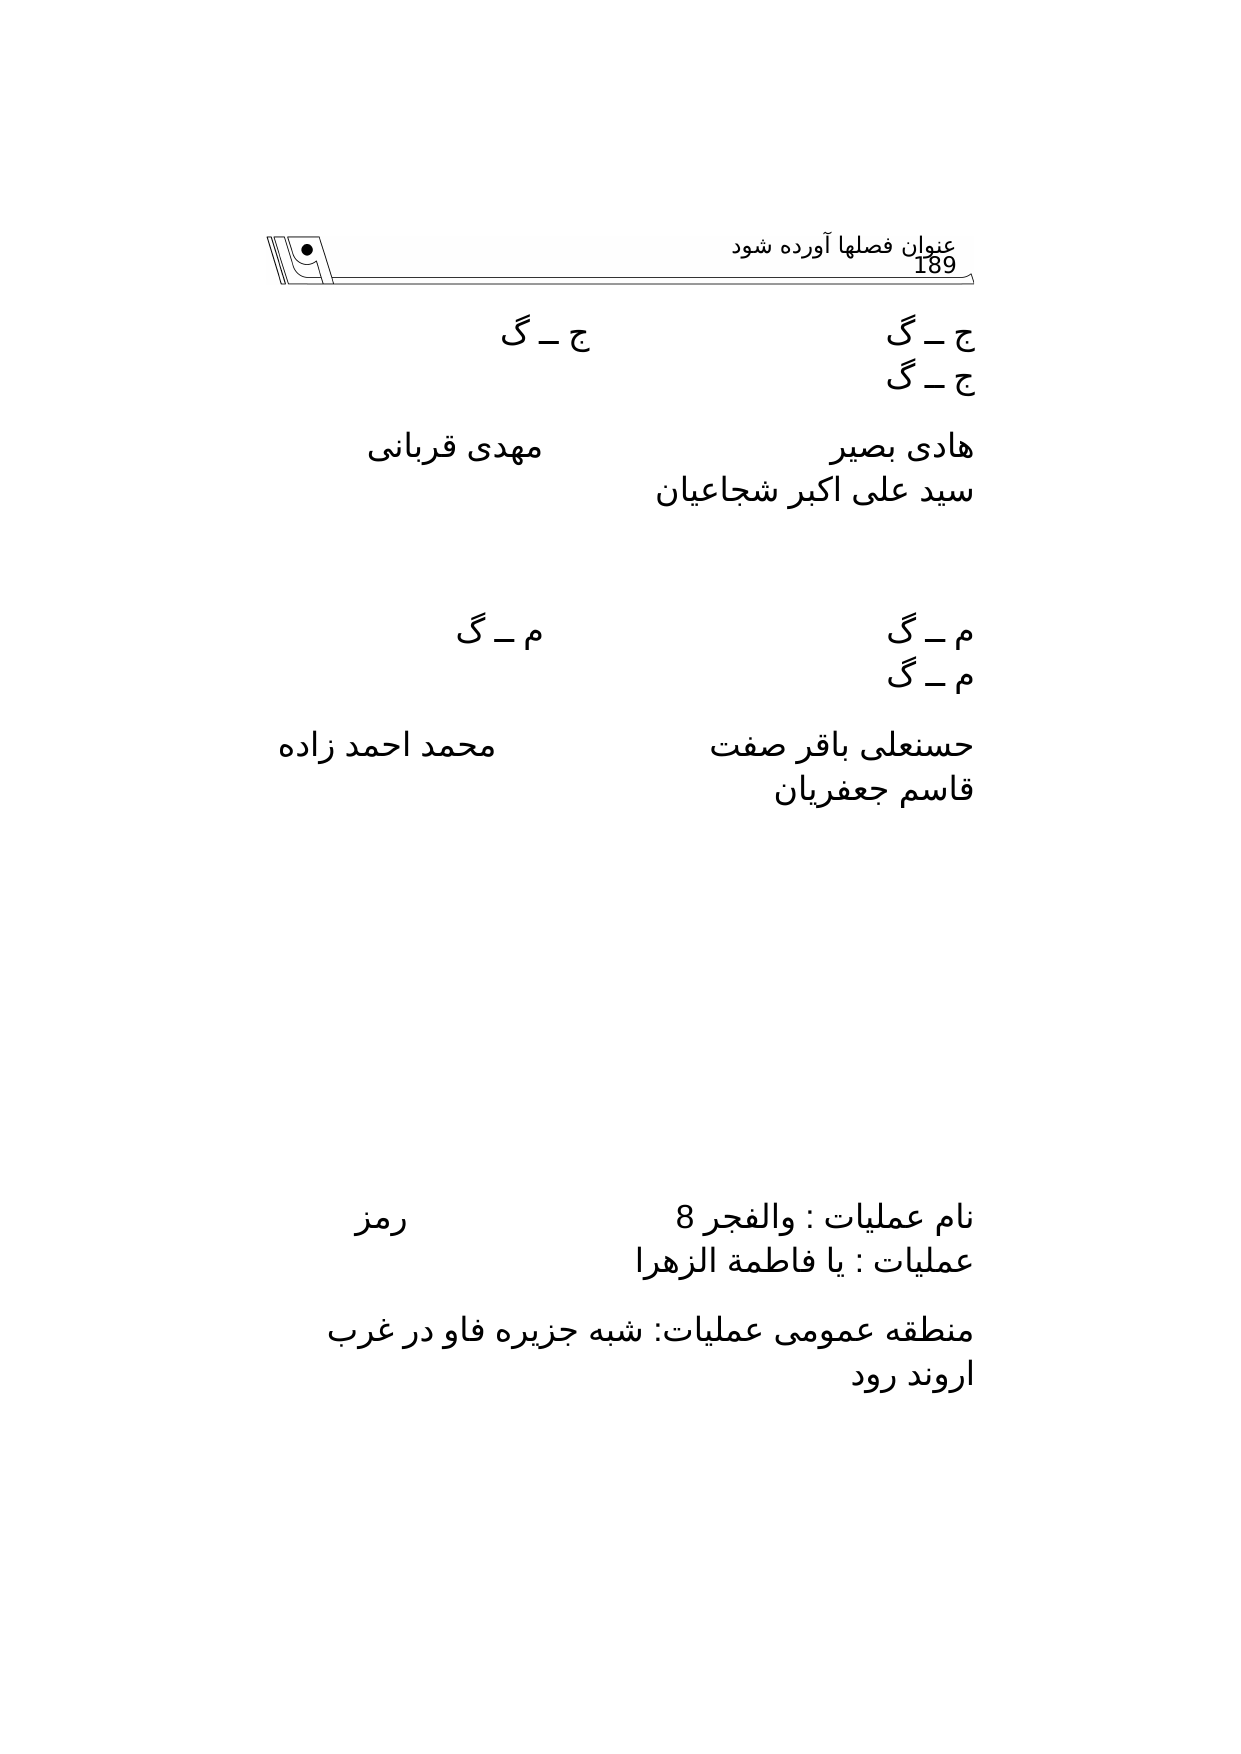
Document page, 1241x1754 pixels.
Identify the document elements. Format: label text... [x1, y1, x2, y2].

text نام عملیات : والفجر 8 رمز عملیات : یا فاطمة الزهرا [266, 1197, 974, 1279]
text م ــ گ م ــ گ م ــ گ [266, 611, 974, 694]
text ج ــ گ ج ــ گ ج ــ گ [266, 313, 974, 396]
text حسنعلی باقر صفت محمد احمد زاده قاسم جعفریان [266, 725, 974, 807]
text منطقه عمومی عملیات: شبه جزیره فاو در غرب اروند رود [266, 1310, 974, 1393]
text هادی بصیر مهدی قربانی سید علی اکبر شجاعیان [266, 426, 974, 509]
picture [841, 236, 858, 251]
picture [266, 236, 975, 285]
